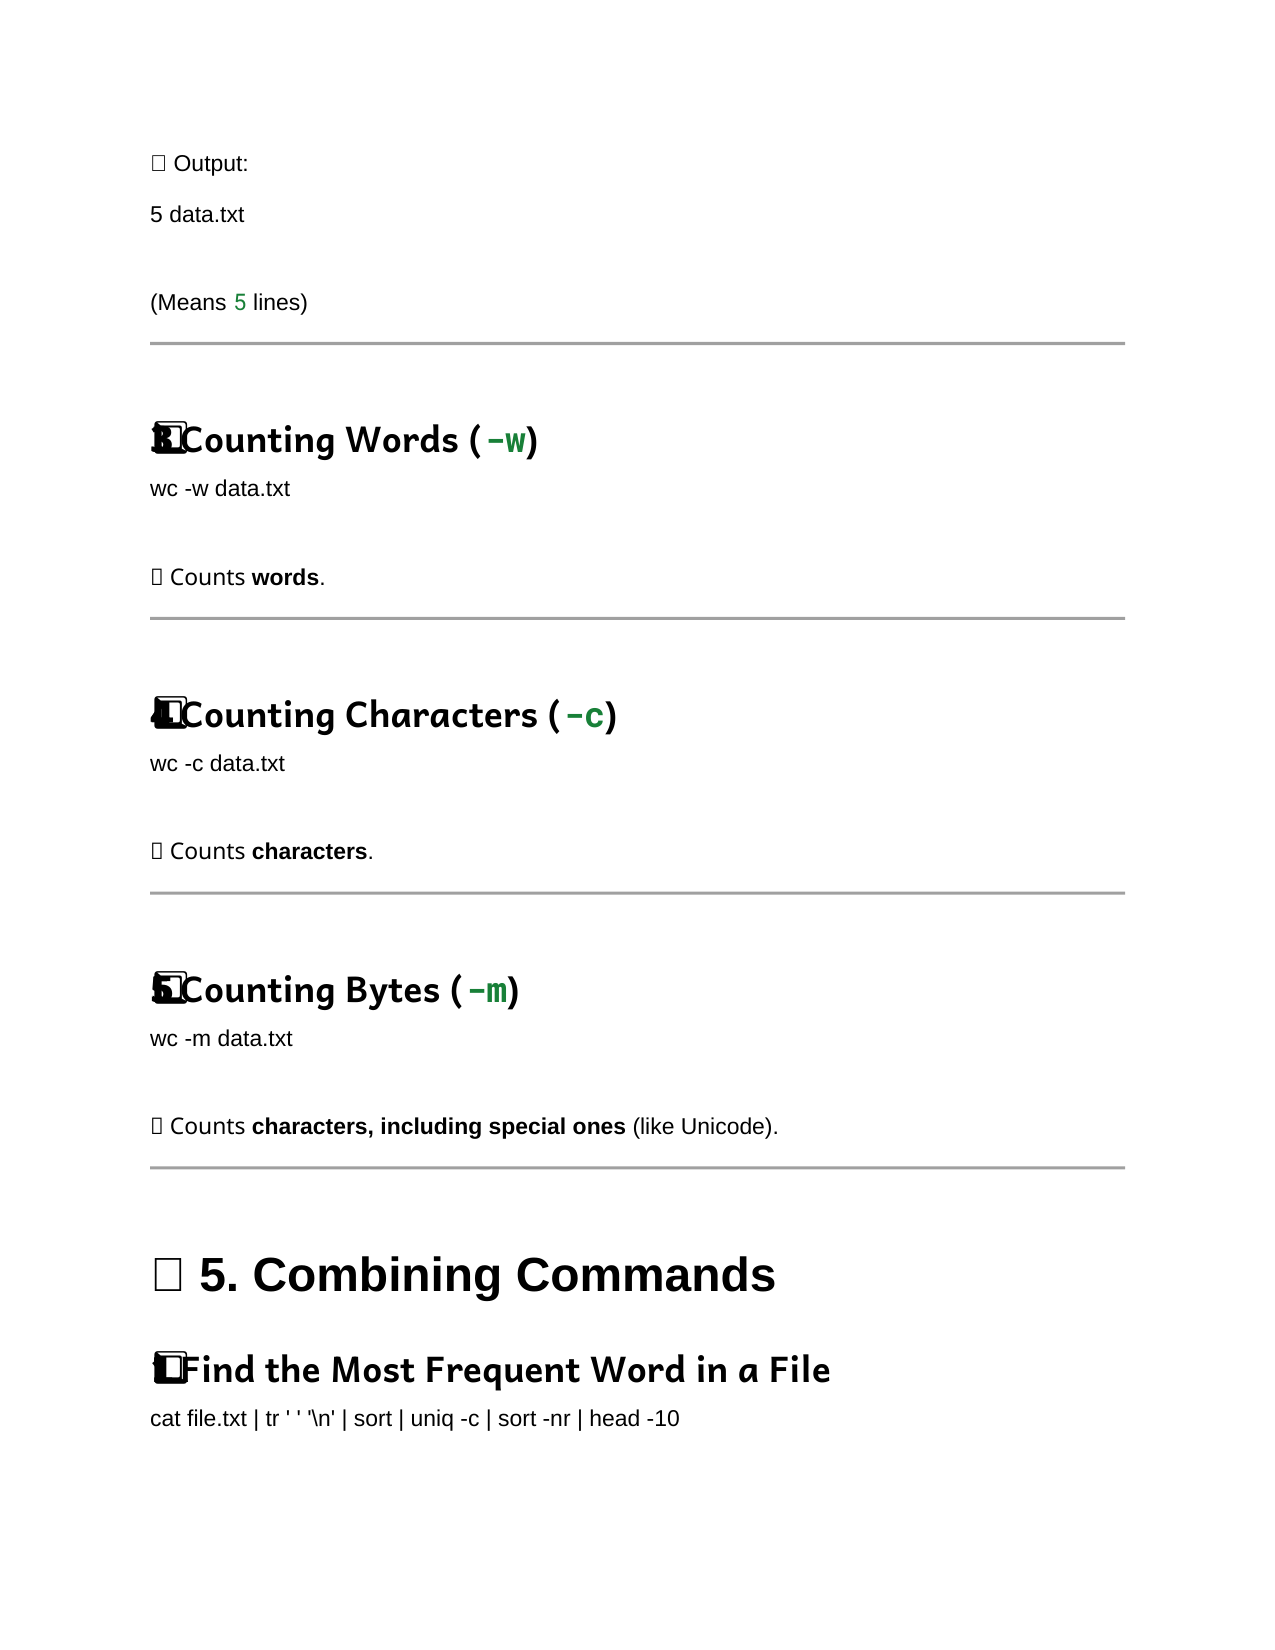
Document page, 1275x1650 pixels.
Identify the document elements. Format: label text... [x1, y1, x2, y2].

subtitle 🔹 5. Combining Commands [150, 1247, 1125, 1302]
subtitle 4️⃣ Counting Characters (-c) [150, 684, 1125, 742]
text ✅ Counts characters, including special ones (like Unicode). [150, 1110, 1125, 1141]
text (Means 5 lines) [150, 287, 1125, 317]
text wc -w data.txt [150, 475, 1125, 501]
text wc -m data.txt [150, 1025, 1125, 1051]
subtitle 3️⃣ Counting Words (-w) [150, 410, 1125, 467]
text 5 data.txt [150, 201, 1125, 228]
text 💡 Output: [150, 150, 1125, 176]
text cat file.txt | tr ' ' '\n' | sort | uniq -c | sort -nr | head -10 [150, 1404, 1125, 1431]
text ✅ Counts characters. [150, 835, 1125, 867]
text wc -c data.txt [150, 750, 1125, 776]
subtitle 5️⃣ Counting Bytes (-m) [150, 959, 1125, 1016]
text ✅ Counts words. [150, 561, 1125, 592]
subtitle 1️⃣ Find the Most Frequent Word in a File [150, 1339, 1125, 1396]
